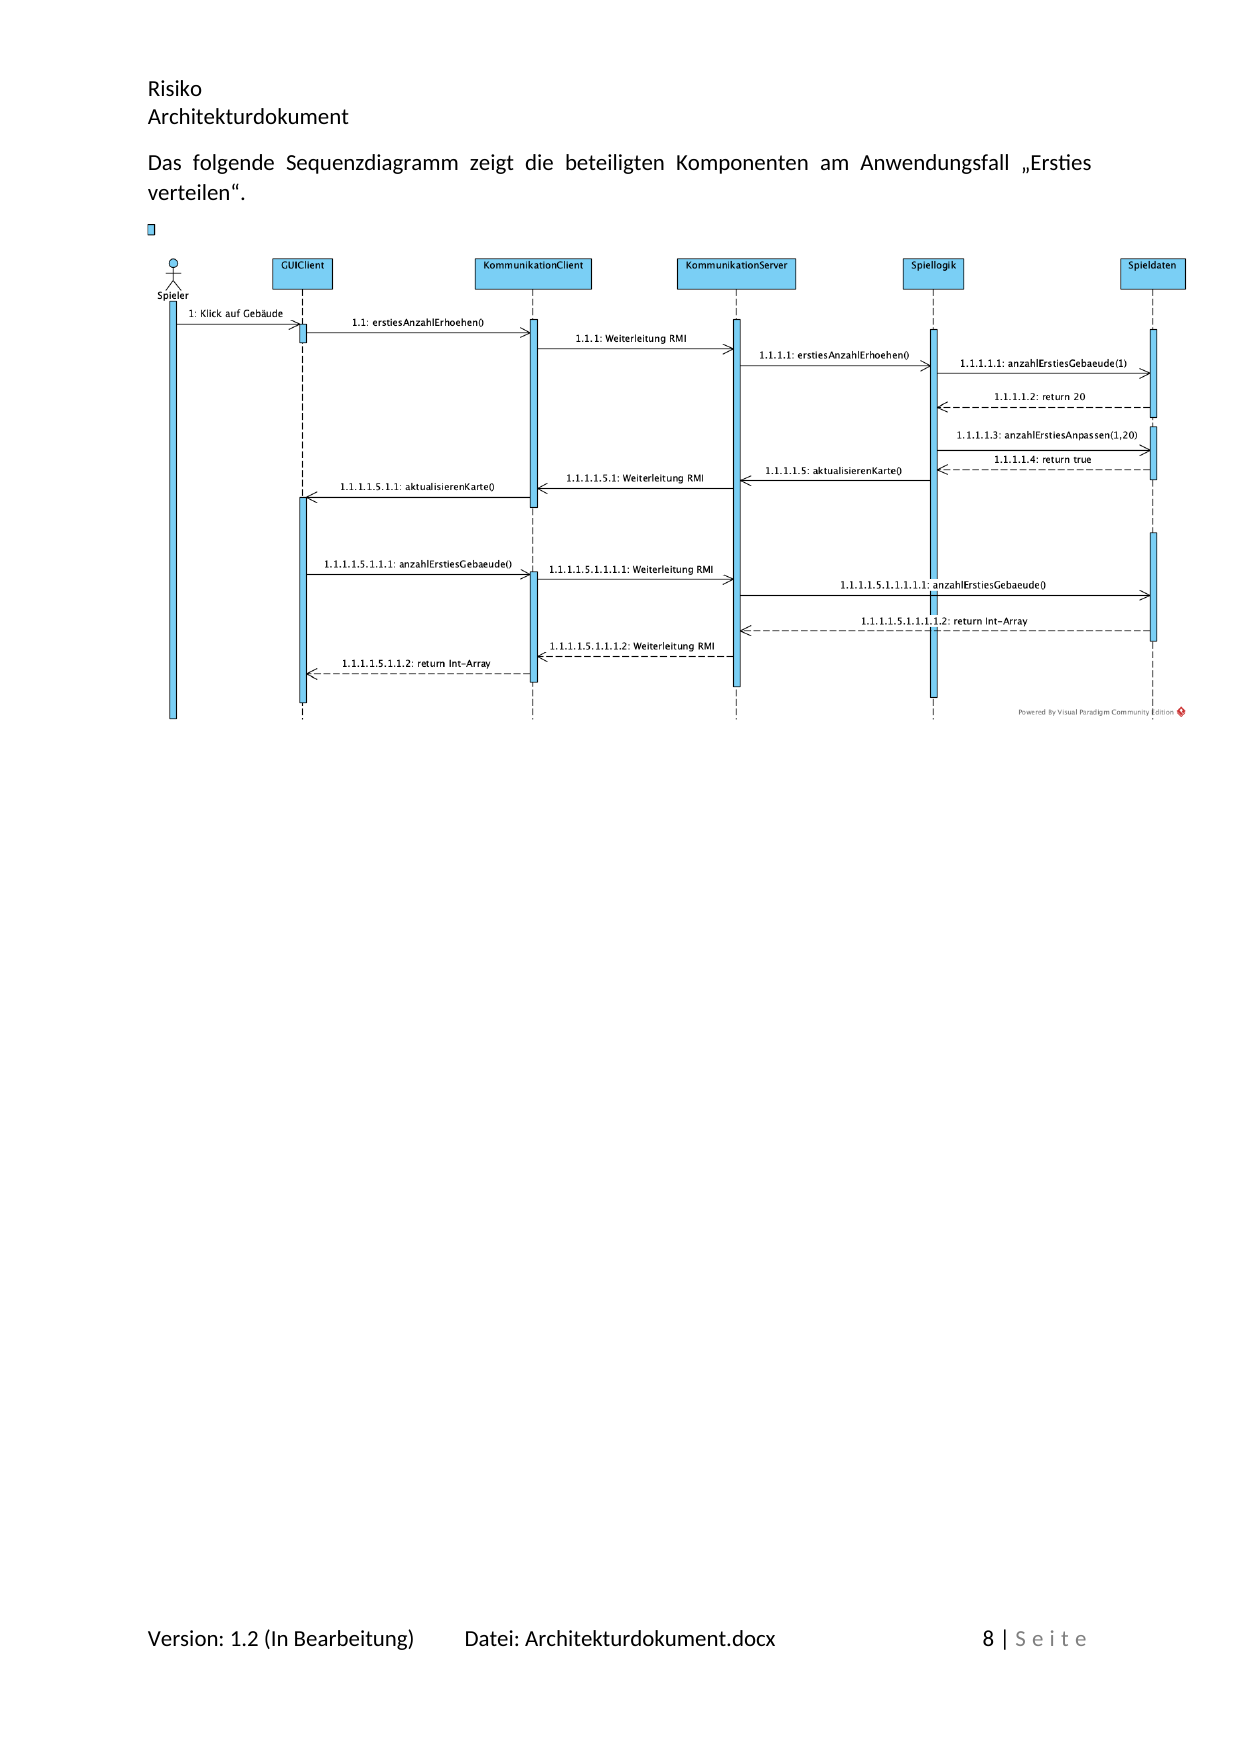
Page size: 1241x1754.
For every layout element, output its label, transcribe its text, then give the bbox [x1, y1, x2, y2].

text Das folgende Sequenzdiagramm zeigt die beteiligten Komponenten am Anwendungsfall „Ersties verteilen“. [148, 148, 1093, 206]
picture [147, 224, 1189, 723]
